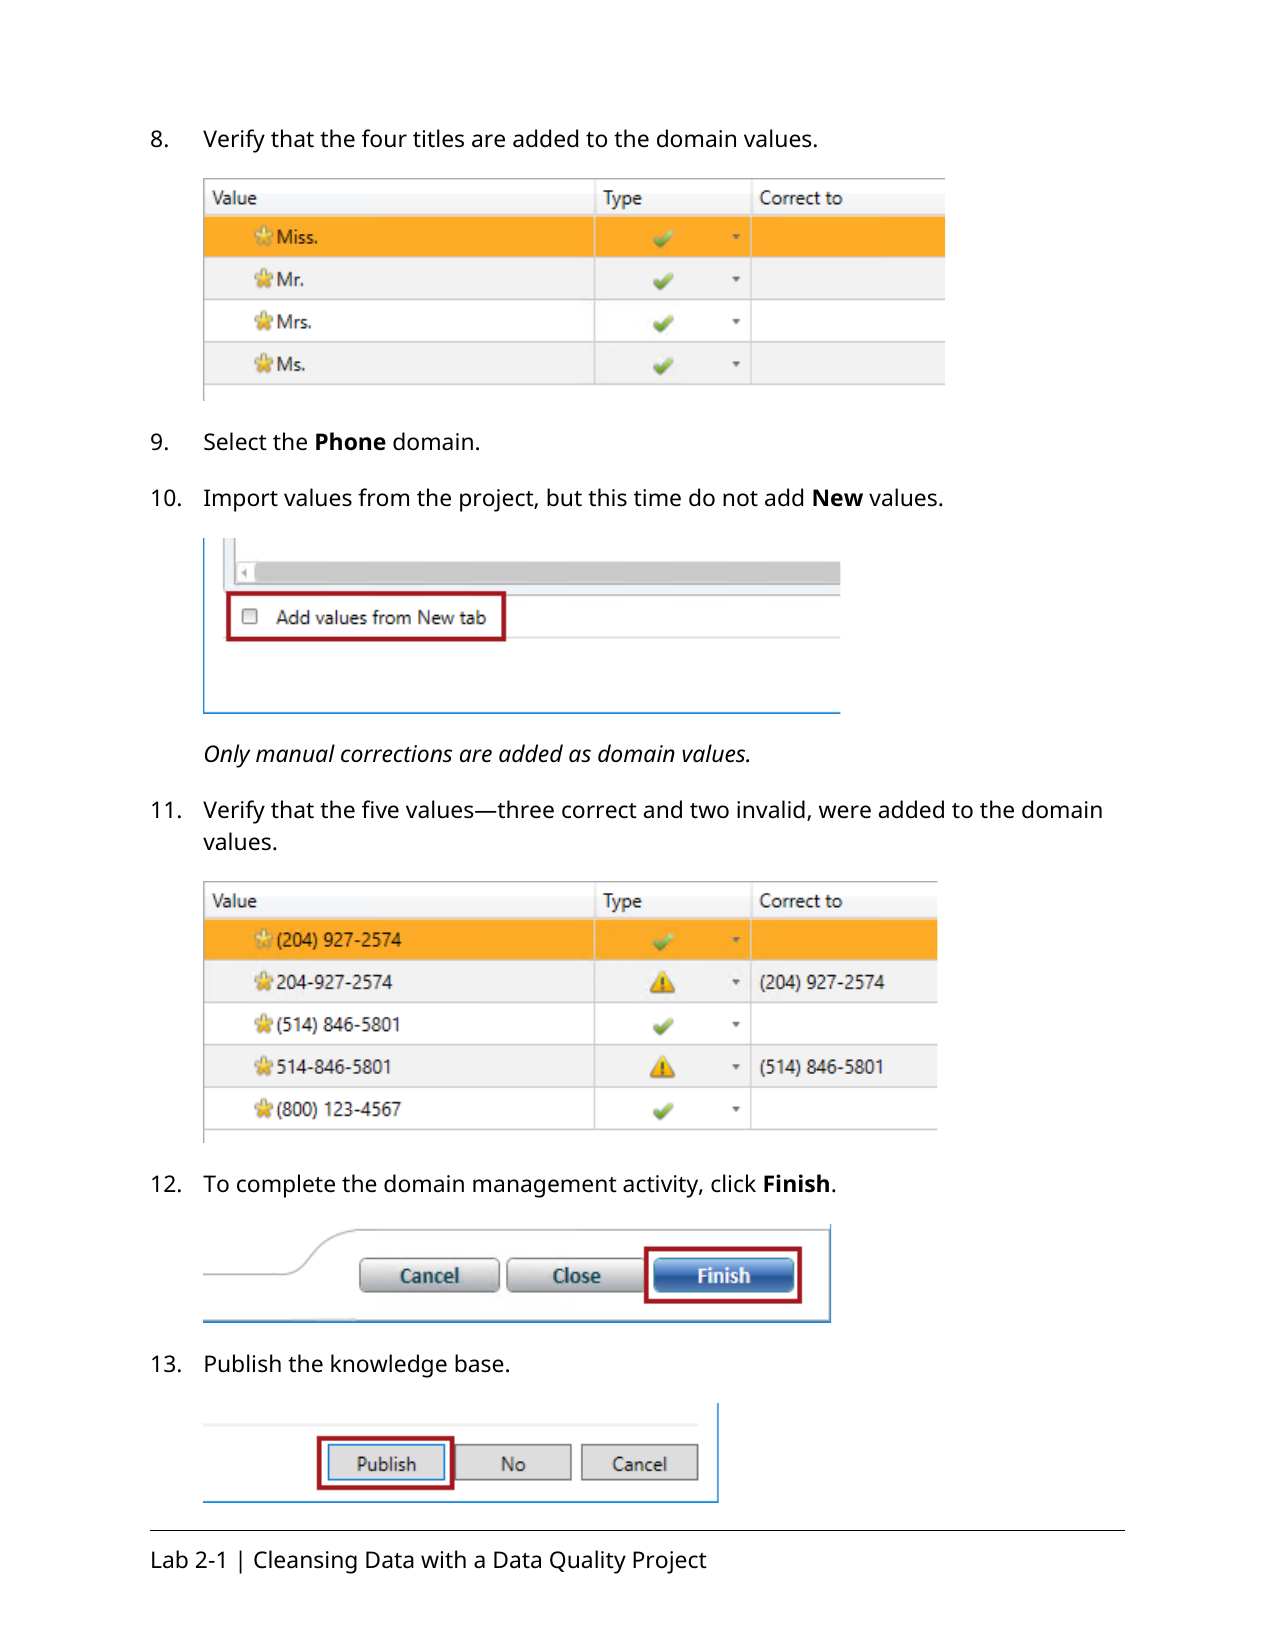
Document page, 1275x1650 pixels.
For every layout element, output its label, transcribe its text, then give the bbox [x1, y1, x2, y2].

picture [203, 538, 841, 714]
text To complete the domain management activity, click Finish. [150, 1168, 1125, 1199]
text Only manual corrections are added as domain values. [203, 738, 1125, 769]
text Verify that the five values—three correct and two invalid, were added to the domain values. [150, 794, 1125, 857]
picture [203, 1403, 719, 1503]
picture [203, 1224, 832, 1323]
picture [203, 178, 946, 401]
text Select the Phone domain. [150, 426, 1125, 457]
picture [203, 881, 938, 1143]
text Verify that the four titles are added to the domain values. [150, 122, 1125, 154]
text Publish the knowledge base. [150, 1347, 1125, 1379]
text Import values from the project, but this time do not add New values. [150, 482, 1125, 513]
